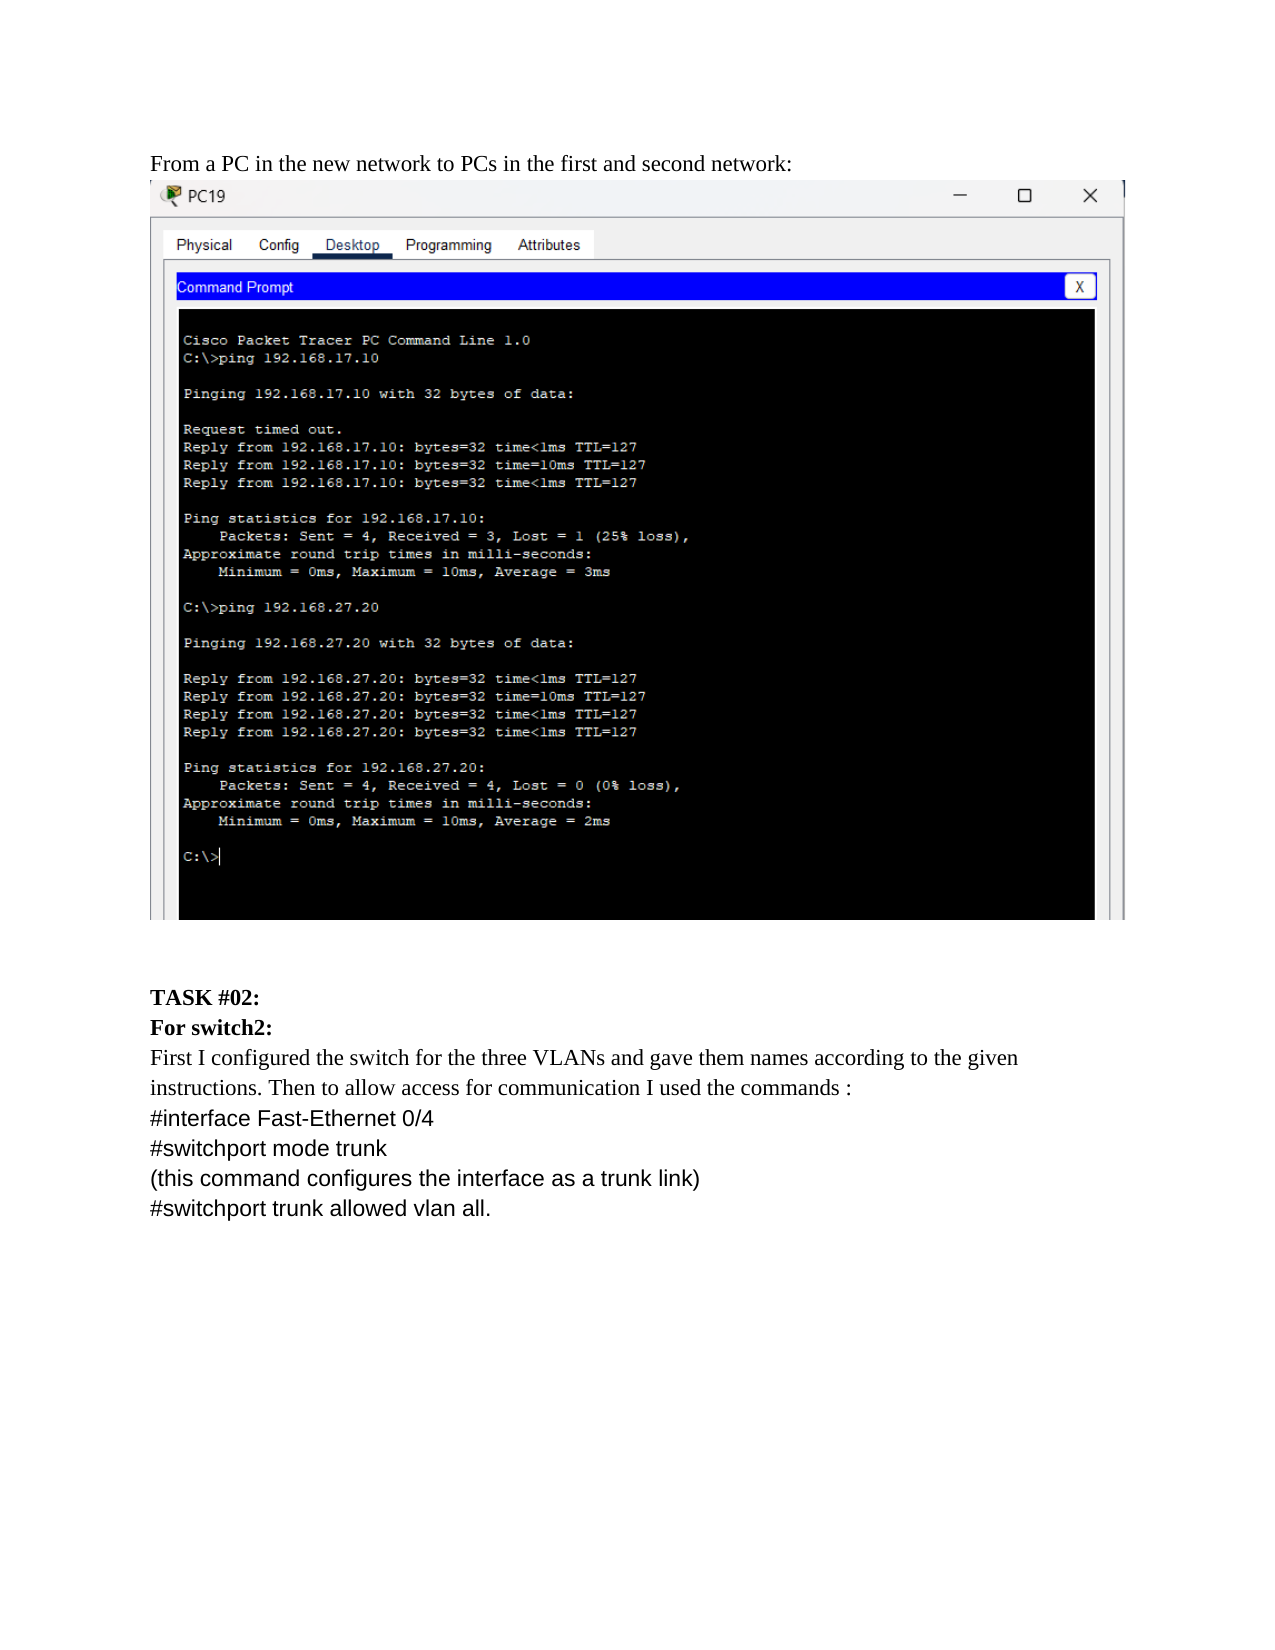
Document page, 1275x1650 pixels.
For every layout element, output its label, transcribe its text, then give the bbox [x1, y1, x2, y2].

picture [150, 180, 1125, 920]
text TASK #02: [150, 984, 1125, 1010]
text From a PC in the new network to PCs in the first and second network: [150, 150, 1125, 176]
text #switchport trunk allowed vlan all. [150, 1195, 1125, 1222]
text (this command configures the interface as a trunk link) [150, 1165, 1125, 1191]
text #switchport mode trunk [150, 1135, 1125, 1161]
text First I configured the switch for the three VLANs and gave them names according to the given instructions. Then to allow access for communication I used the commands : #interface Fast-Ethernet 0/4 [150, 1044, 1125, 1131]
text For switch2: [150, 1014, 1125, 1040]
